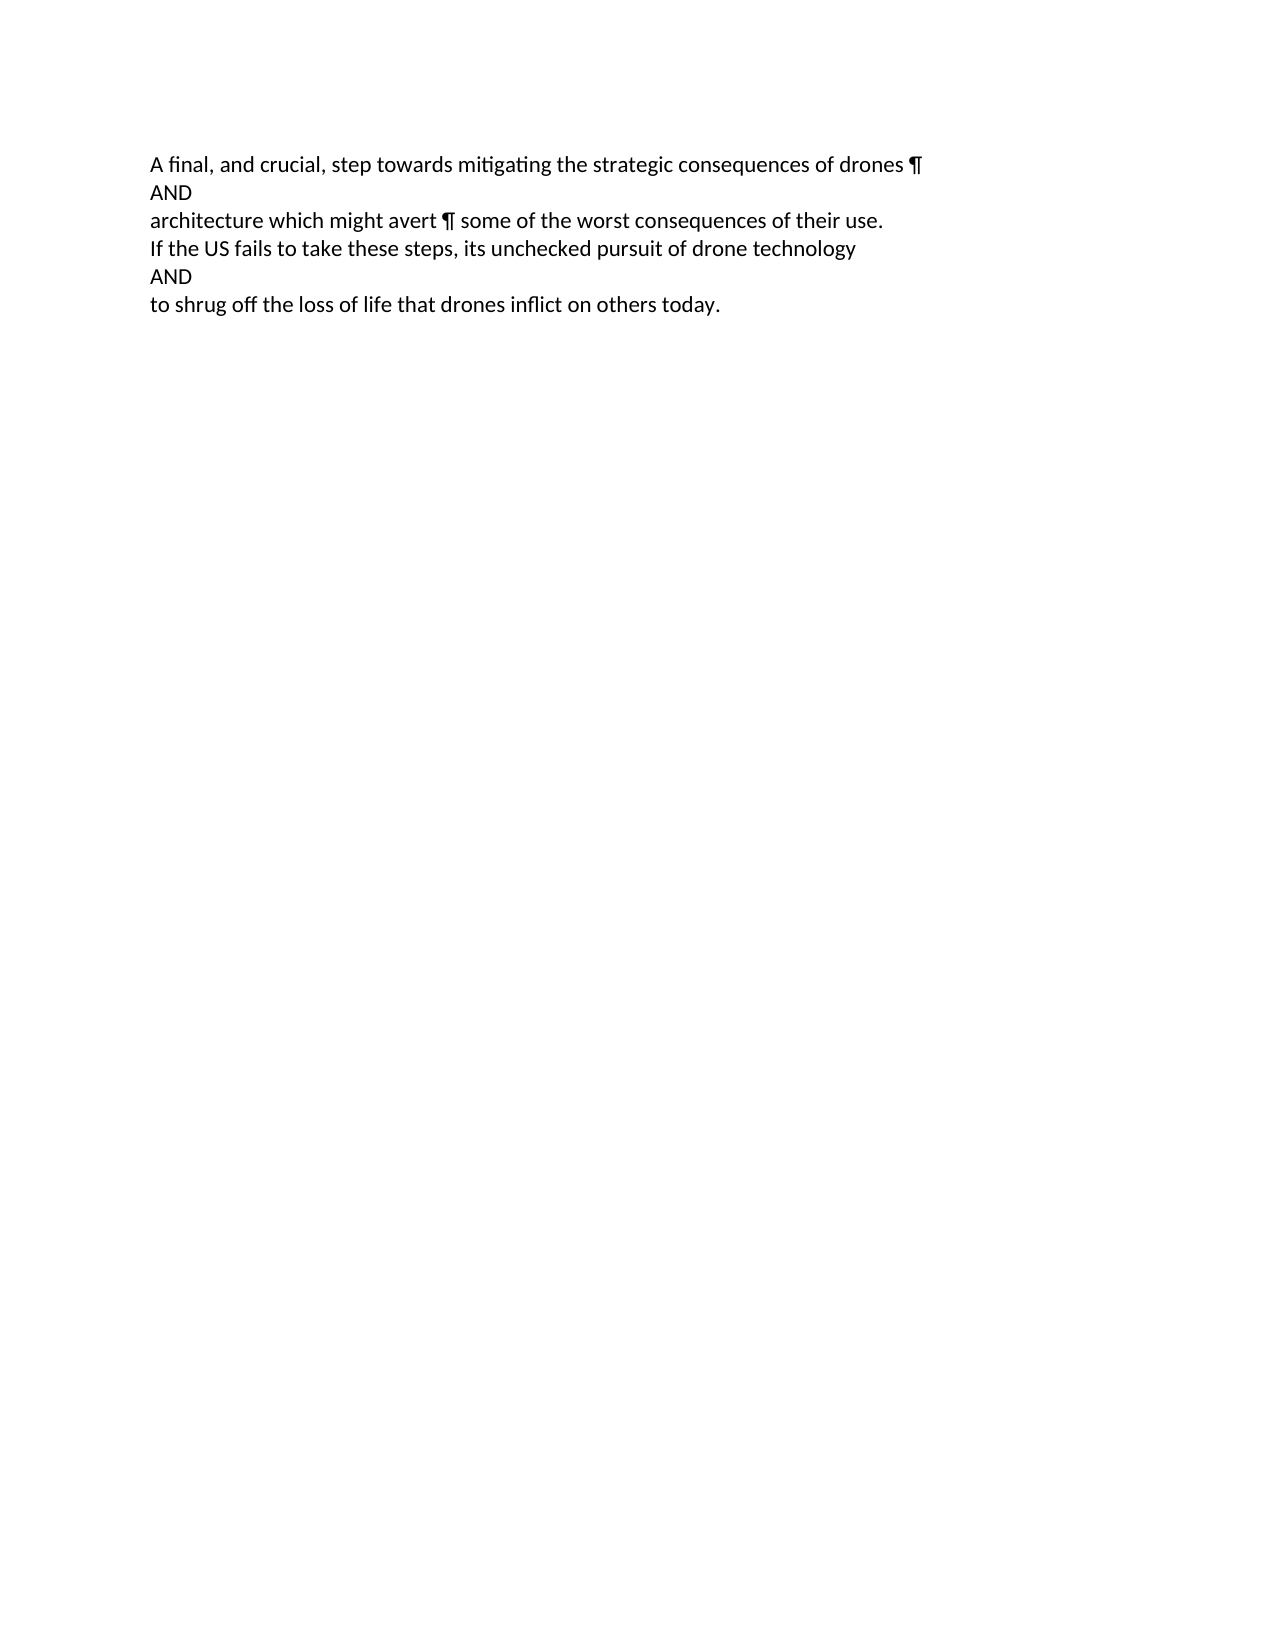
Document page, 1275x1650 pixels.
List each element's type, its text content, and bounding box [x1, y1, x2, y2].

text architecture which might avert ¶ some of the worst consequences of their use. [150, 206, 1125, 234]
text AND [150, 262, 1125, 290]
text to shrug off the loss of life that drones inflict on others today. [150, 290, 1125, 318]
text AND [150, 178, 1125, 206]
text A final, and crucial, step towards mitigating the strategic consequences of drones ¶ [150, 150, 1125, 178]
text If the US fails to take these steps, its unchecked pursuit of drone technology [150, 234, 1125, 262]
